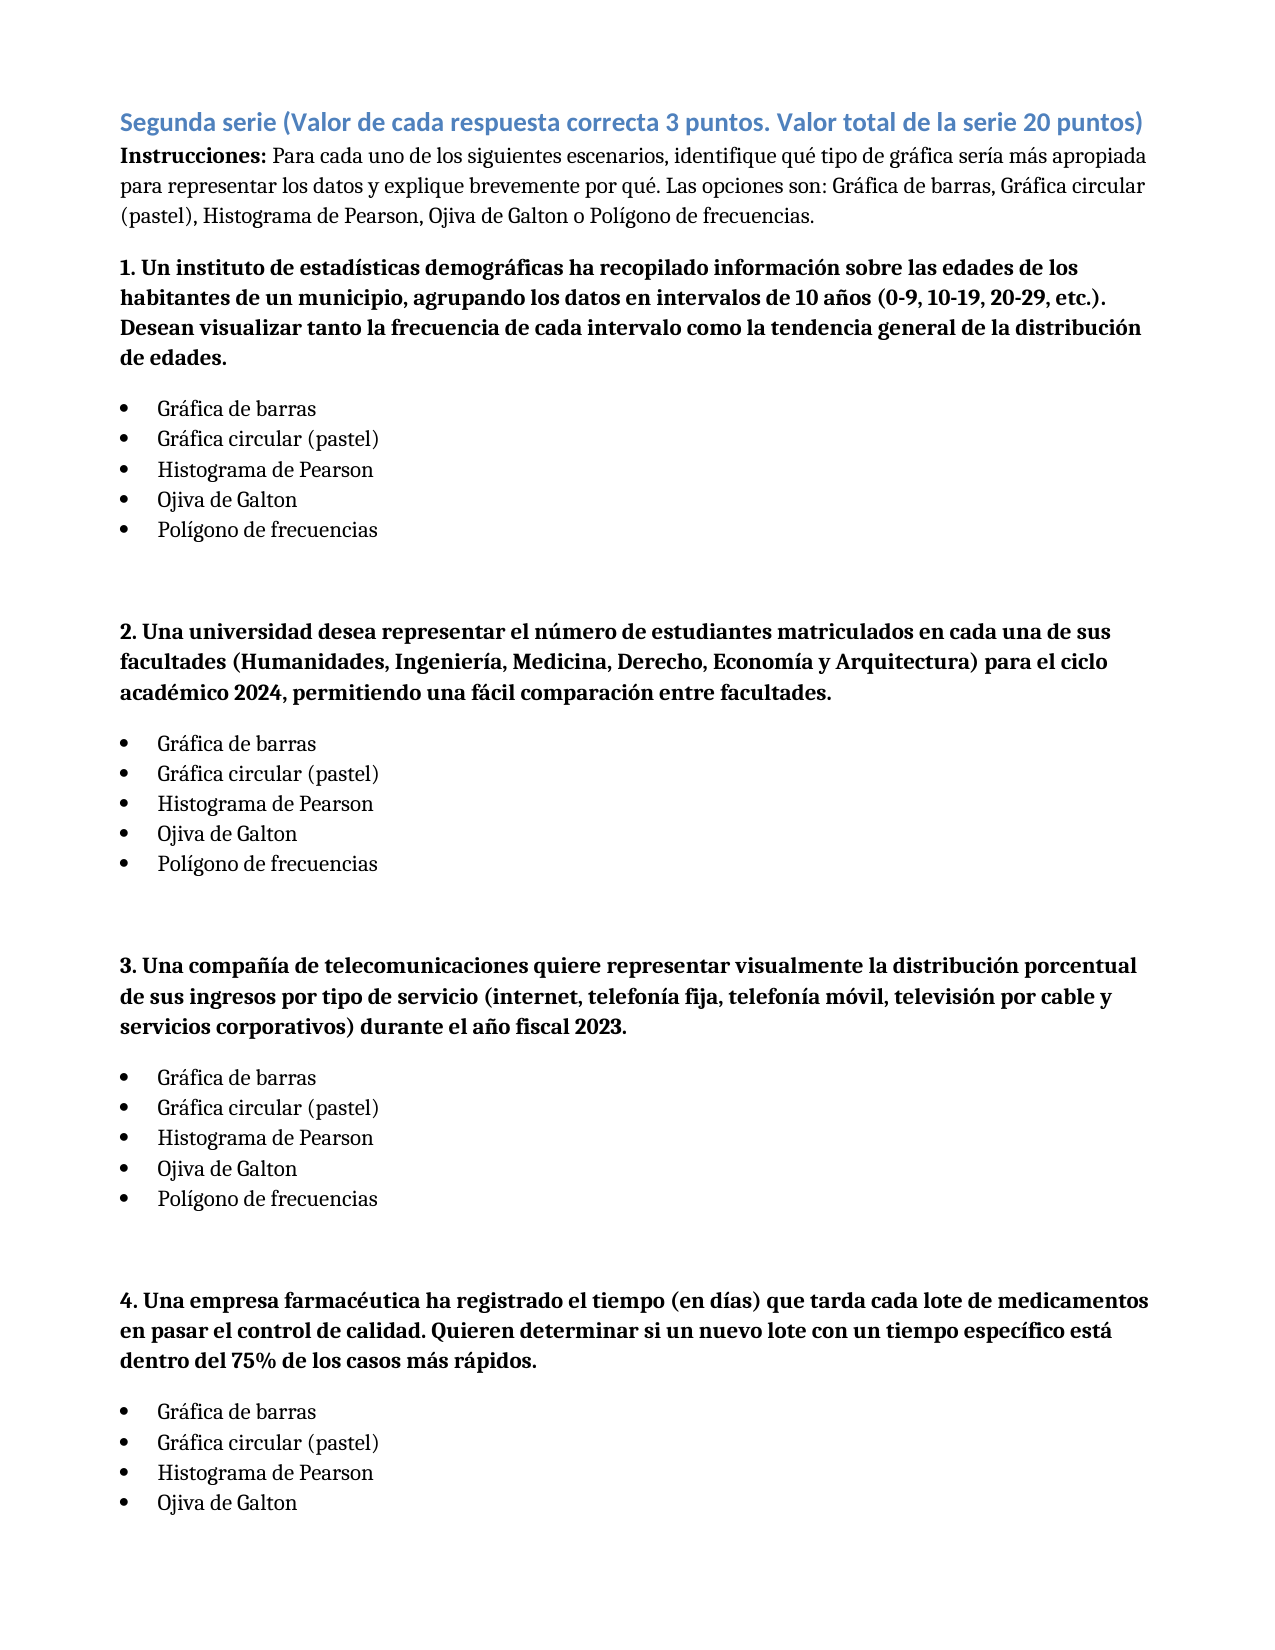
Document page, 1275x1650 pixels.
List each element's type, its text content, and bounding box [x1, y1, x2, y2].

list Ojiva de Galton [120, 487, 1155, 513]
list Polígono de frecuencias [120, 517, 1155, 543]
list Gráfica de barras [120, 1065, 1155, 1091]
list Polígono de frecuencias [120, 1186, 1155, 1212]
list Ojiva de Galton [120, 821, 1155, 847]
list Gráfica de barras [120, 1399, 1155, 1426]
text Instrucciones: Para cada uno de los siguientes escenarios, identifique qué tipo de gráfica sería más apropiada para representar los datos y explique brevemente por qué. Las opciones son: Gráfica de barras, Gráfica circular (pastel), Histograma de Pearson, Ojiva de Galton o Polígono de frecuencias. [120, 143, 1155, 230]
list Gráfica circular (pastel) [120, 1429, 1155, 1456]
list Ojiva de Galton [120, 1155, 1155, 1182]
list Ojiva de Galton [120, 1490, 1155, 1516]
list Gráfica circular (pastel) [120, 1095, 1155, 1121]
list Histograma de Pearson [120, 456, 1155, 483]
list Gráfica circular (pastel) [120, 761, 1155, 787]
list Histograma de Pearson [120, 1459, 1155, 1486]
list Histograma de Pearson [120, 1125, 1155, 1152]
text 3. Una compañía de telecomunicaciones quiere representar visualmente la distribución porcentual de sus ingresos por tipo de servicio (internet, telefonía fija, telefonía móvil, televisión por cable y servicios corporativos) durante el año fiscal 2023. [120, 953, 1155, 1040]
list Polígono de frecuencias [120, 851, 1155, 878]
list Gráfica de barras [120, 396, 1155, 422]
list Gráfica circular (pastel) [120, 426, 1155, 453]
subtitle Segunda serie (Valor de cada respuesta correcta 3 puntos. Valor total de la serie 20 puntos) [120, 105, 1155, 138]
list Histograma de Pearson [120, 791, 1155, 817]
text 4. Una empresa farmacéutica ha registrado el tiempo (en días) que tarda cada lote de medicamentos en pasar el control de calidad. Quieren determinar si un nuevo lote con un tiempo específico está dentro del 75% de los casos más rápidos. [120, 1288, 1155, 1374]
text 1. Un instituto de estadísticas demográficas ha recopilado información sobre las edades de los habitantes de un municipio, agrupando los datos en intervalos de 10 años (0-9, 10-19, 20-29, etc.). Desean visualizar tanto la frecuencia de cada intervalo como la tendencia general de la distribución de edades. [120, 254, 1155, 371]
list Gráfica de barras [120, 730, 1155, 757]
text 2. Una universidad desea representar el número de estudiantes matriculados en cada una de sus facultades (Humanidades, Ingeniería, Medicina, Derecho, Economía y Arquitectura) para el ciclo académico 2024, permitiendo una fácil comparación entre facultades. [120, 619, 1155, 706]
